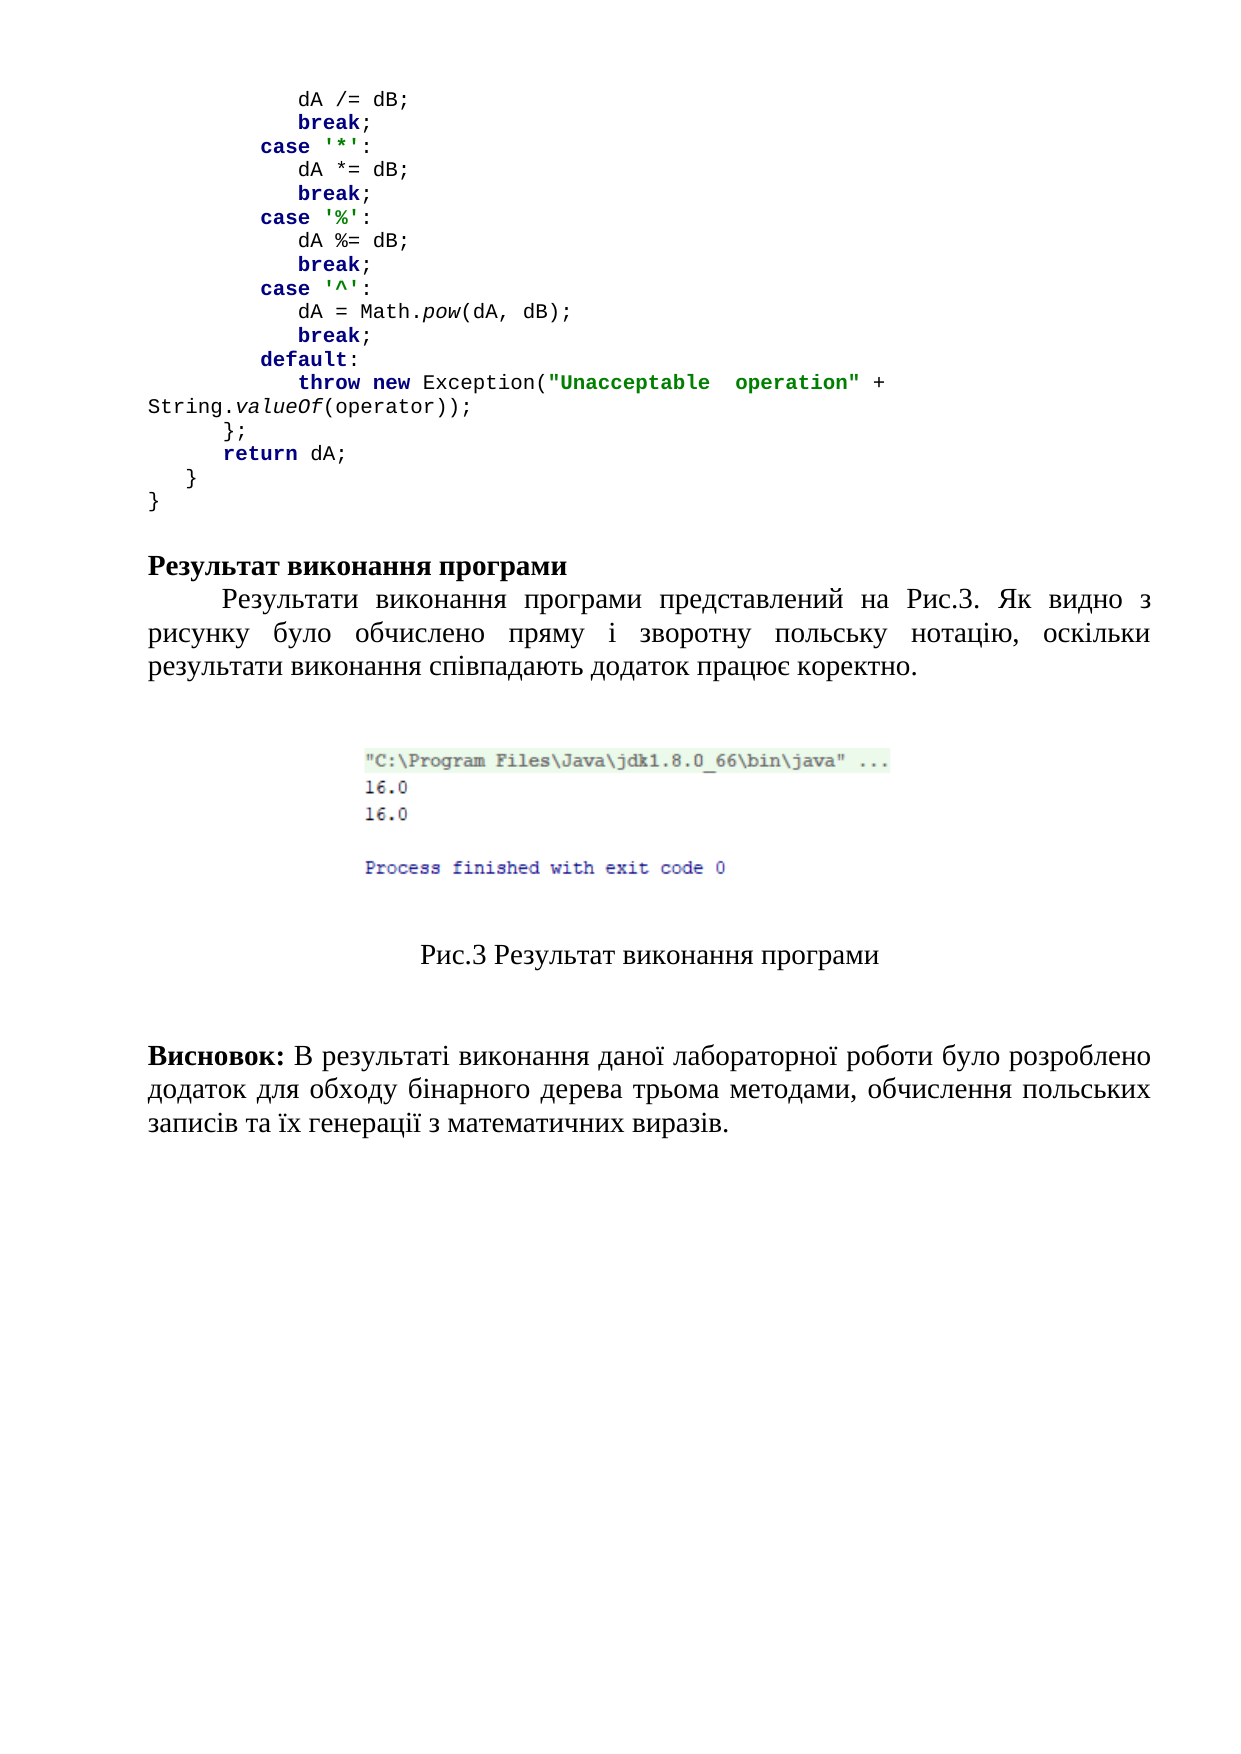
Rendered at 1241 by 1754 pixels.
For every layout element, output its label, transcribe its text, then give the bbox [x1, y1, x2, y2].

text Результати виконання програми представлений на Рис.3. Як видно з рисунку було обчислено пряму і зворотну польську нотацію, оскільки результати виконання співпадають додаток працює коректно. [148, 581, 1152, 682]
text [148, 88, 1152, 514]
text Висновок: В результаті виконання даної лабораторної роботи було розроблено додаток для обходу бінарного дерева трьома методами, обчислення польських записів та їх генерації з математичних виразів. [148, 1038, 1152, 1138]
picture [360, 748, 939, 904]
text Результат виконання програми [148, 548, 1152, 581]
text Рис.3 Результат виконання програми [148, 937, 1152, 971]
